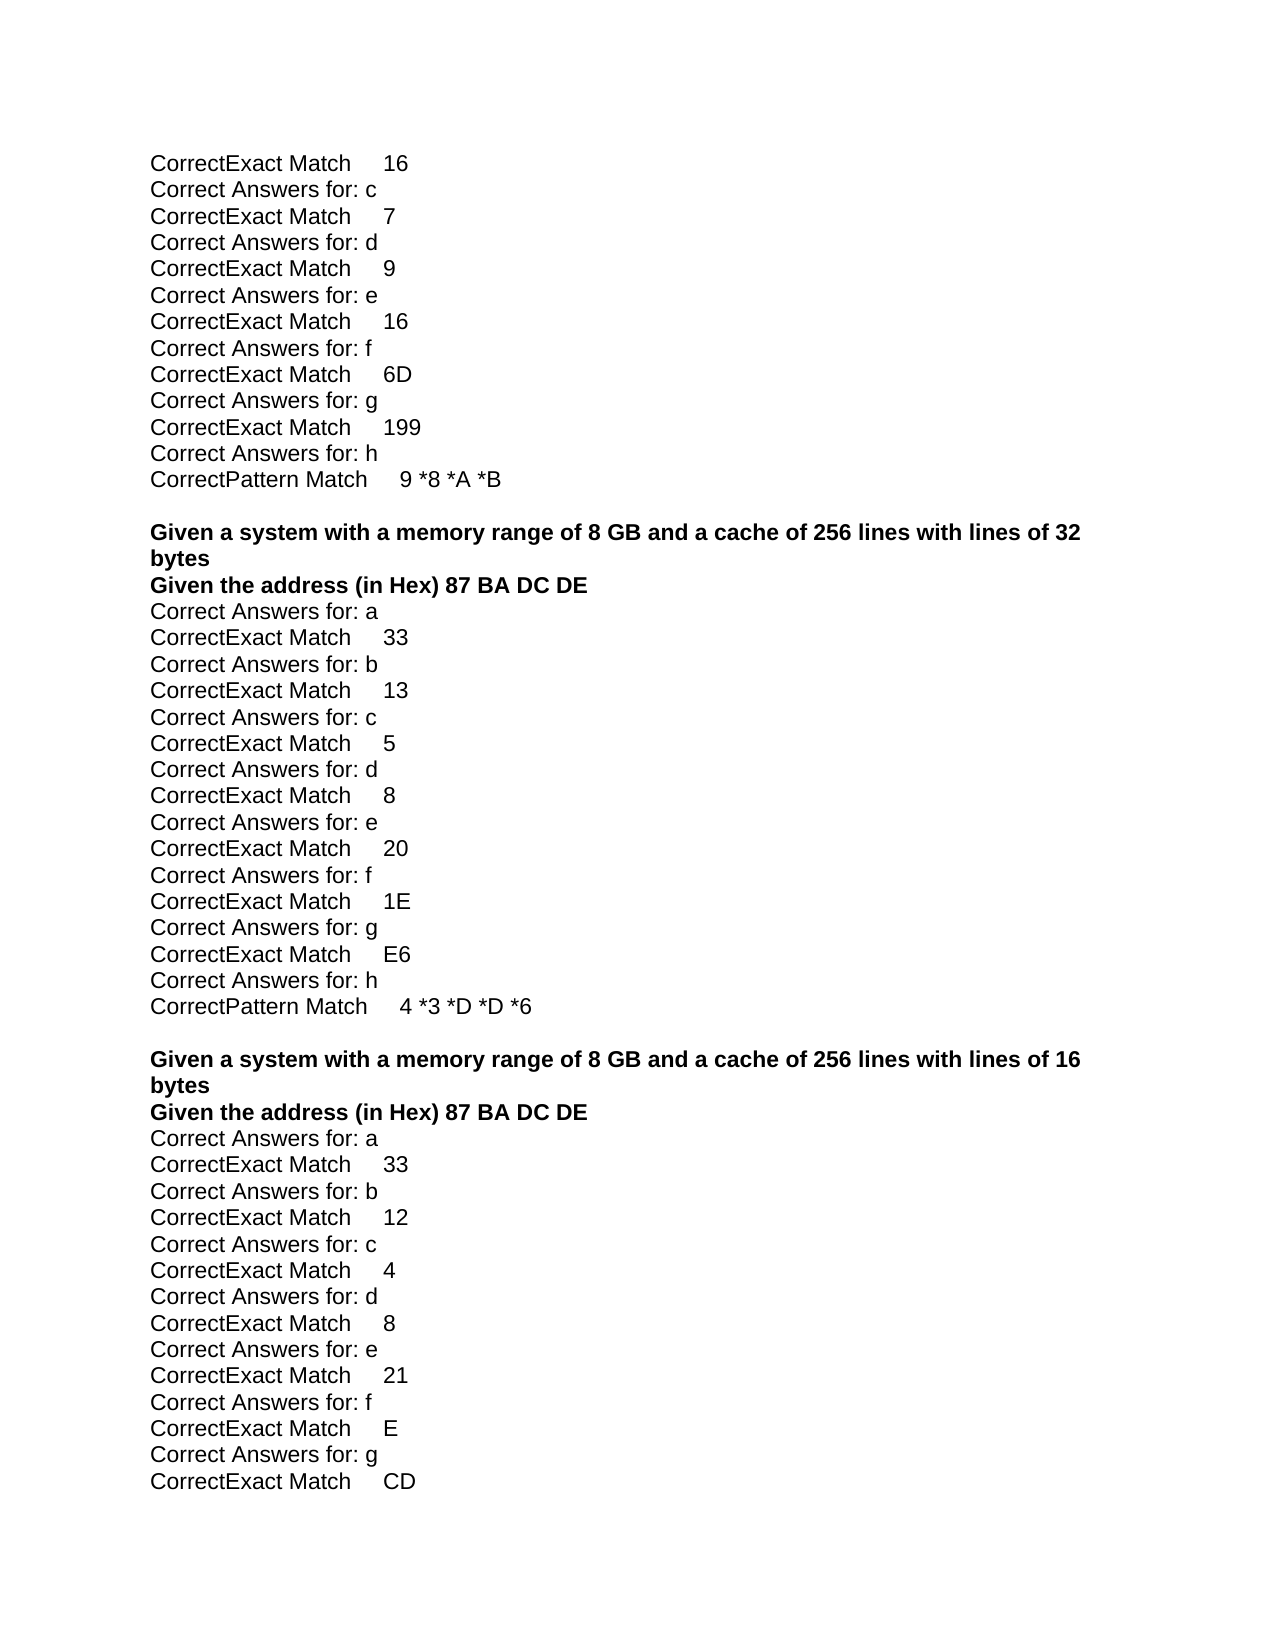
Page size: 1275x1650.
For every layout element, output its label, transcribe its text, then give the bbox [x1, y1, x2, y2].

text Correct Answers for: c [150, 176, 1125, 203]
text Given the address (in Hex) 87 BA DC DE [150, 1099, 1125, 1125]
text CorrectExact Match 16 [150, 308, 1125, 334]
text Correct Answers for: g [150, 1441, 1125, 1468]
text CorrectExact Match 13 [150, 677, 1125, 703]
text Correct Answers for: f [150, 334, 1125, 361]
text CorrectExact Match E [150, 1415, 1125, 1441]
text CorrectExact Match CD [150, 1468, 1125, 1494]
text CorrectExact Match 33 [150, 624, 1125, 651]
text Correct Answers for: g [150, 914, 1125, 941]
text CorrectExact Match 16 [150, 150, 1125, 176]
text CorrectPattern Match 9 *8 *A *B [150, 466, 1125, 493]
text Correct Answers for: e [150, 282, 1125, 308]
text Given the address (in Hex) 87 BA DC DE [150, 572, 1125, 598]
text Correct Answers for: b [150, 651, 1125, 677]
text Correct Answers for: f [150, 1389, 1125, 1415]
text CorrectExact Match 1E [150, 888, 1125, 914]
text Correct Answers for: a [150, 598, 1125, 624]
text CorrectExact Match E6 [150, 941, 1125, 967]
text Given a system with a memory range of 8 GB and a cache of 256 lines with lines of 32 bytes [150, 519, 1125, 572]
text Correct Answers for: b [150, 1178, 1125, 1204]
text CorrectPattern Match 4 *3 *D *D *6 [150, 993, 1125, 1020]
text CorrectExact Match 21 [150, 1362, 1125, 1389]
text Correct Answers for: c [150, 703, 1125, 730]
text CorrectExact Match 4 [150, 1257, 1125, 1283]
text Correct Answers for: a [150, 1125, 1125, 1151]
text CorrectExact Match 5 [150, 730, 1125, 756]
text Correct Answers for: e [150, 809, 1125, 835]
text CorrectExact Match 6D [150, 361, 1125, 387]
text CorrectExact Match 199 [150, 413, 1125, 440]
text CorrectExact Match 20 [150, 835, 1125, 862]
text Correct Answers for: e [150, 1336, 1125, 1362]
text Correct Answers for: f [150, 862, 1125, 888]
text CorrectExact Match 33 [150, 1151, 1125, 1178]
text Correct Answers for: d [150, 1283, 1125, 1309]
text Correct Answers for: g [150, 387, 1125, 413]
text Correct Answers for: c [150, 1231, 1125, 1257]
text Correct Answers for: h [150, 440, 1125, 466]
text Correct Answers for: h [150, 967, 1125, 993]
text CorrectExact Match 8 [150, 782, 1125, 809]
text CorrectExact Match 9 [150, 255, 1125, 282]
text CorrectExact Match 8 [150, 1309, 1125, 1336]
text Given a system with a memory range of 8 GB and a cache of 256 lines with lines of 16 bytes [150, 1046, 1125, 1099]
text CorrectExact Match 7 [150, 203, 1125, 229]
text Correct Answers for: d [150, 756, 1125, 782]
text Correct Answers for: d [150, 229, 1125, 255]
text CorrectExact Match 12 [150, 1204, 1125, 1231]
